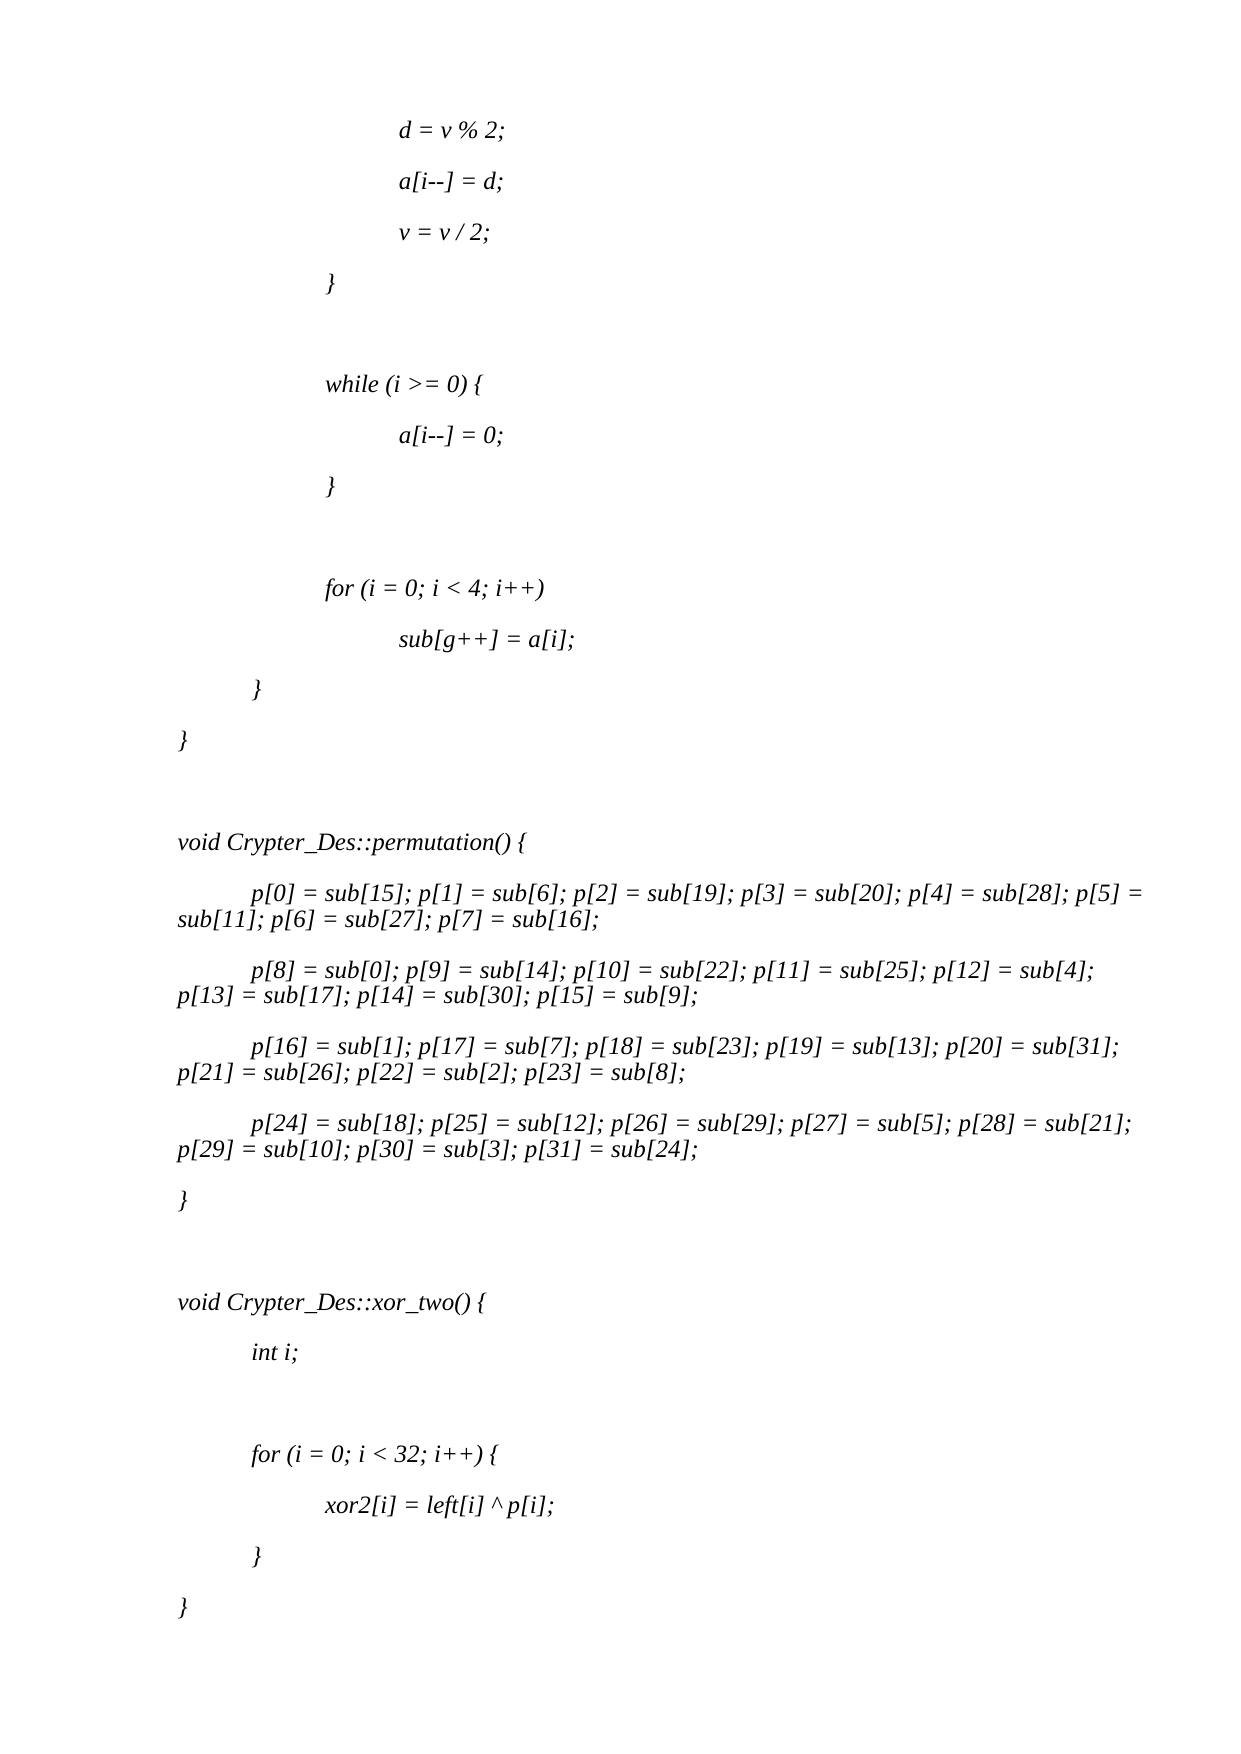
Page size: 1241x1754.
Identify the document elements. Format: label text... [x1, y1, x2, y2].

text while (i >= 0) { [177, 372, 1152, 398]
text sub[g++] = a[i]; [177, 626, 1152, 652]
text a[i--] = 0; [177, 423, 1152, 449]
text int i; [177, 1340, 1152, 1366]
text p[0] = sub[15]; p[1] = sub[6]; p[2] = sub[19]; p[3] = sub[20]; p[4] = sub[28]; p[5] = sub[11]; p[6] = sub[27]; p[7] = sub[16]; [177, 881, 1152, 932]
text } [177, 1543, 1152, 1569]
text d = v % 2; [177, 118, 1152, 144]
text for (i = 0; i < 4; i++) [177, 576, 1152, 601]
text p[16] = sub[1]; p[17] = sub[7]; p[18] = sub[23]; p[19] = sub[13]; p[20] = sub[31]; p[21] = sub[26]; p[22] = sub[2]; p[23] = sub[8]; [177, 1034, 1152, 1086]
text a[i--] = d; [177, 169, 1152, 195]
text } [177, 1188, 1152, 1213]
text p[24] = sub[18]; p[25] = sub[12]; p[26] = sub[29]; p[27] = sub[5]; p[28] = sub[21]; p[29] = sub[10]; p[30] = sub[3]; p[31] = sub[24]; [177, 1111, 1152, 1163]
text } [177, 1594, 1152, 1620]
text void Crypter_Des::xor_two() { [177, 1289, 1152, 1315]
text } [177, 474, 1152, 500]
text void Crypter_Des::permutation() { [177, 830, 1152, 856]
text } [177, 677, 1152, 703]
text } [177, 728, 1152, 754]
text xor2[i] = left[i] ^ p[i]; [177, 1493, 1152, 1518]
text for (i = 0; i < 32; i++) { [177, 1442, 1152, 1468]
text v = v / 2; [177, 220, 1152, 246]
text } [177, 271, 1152, 296]
text p[8] = sub[0]; p[9] = sub[14]; p[10] = sub[22]; p[11] = sub[25]; p[12] = sub[4]; p[13] = sub[17]; p[14] = sub[30]; p[15] = sub[9]; [177, 957, 1152, 1009]
